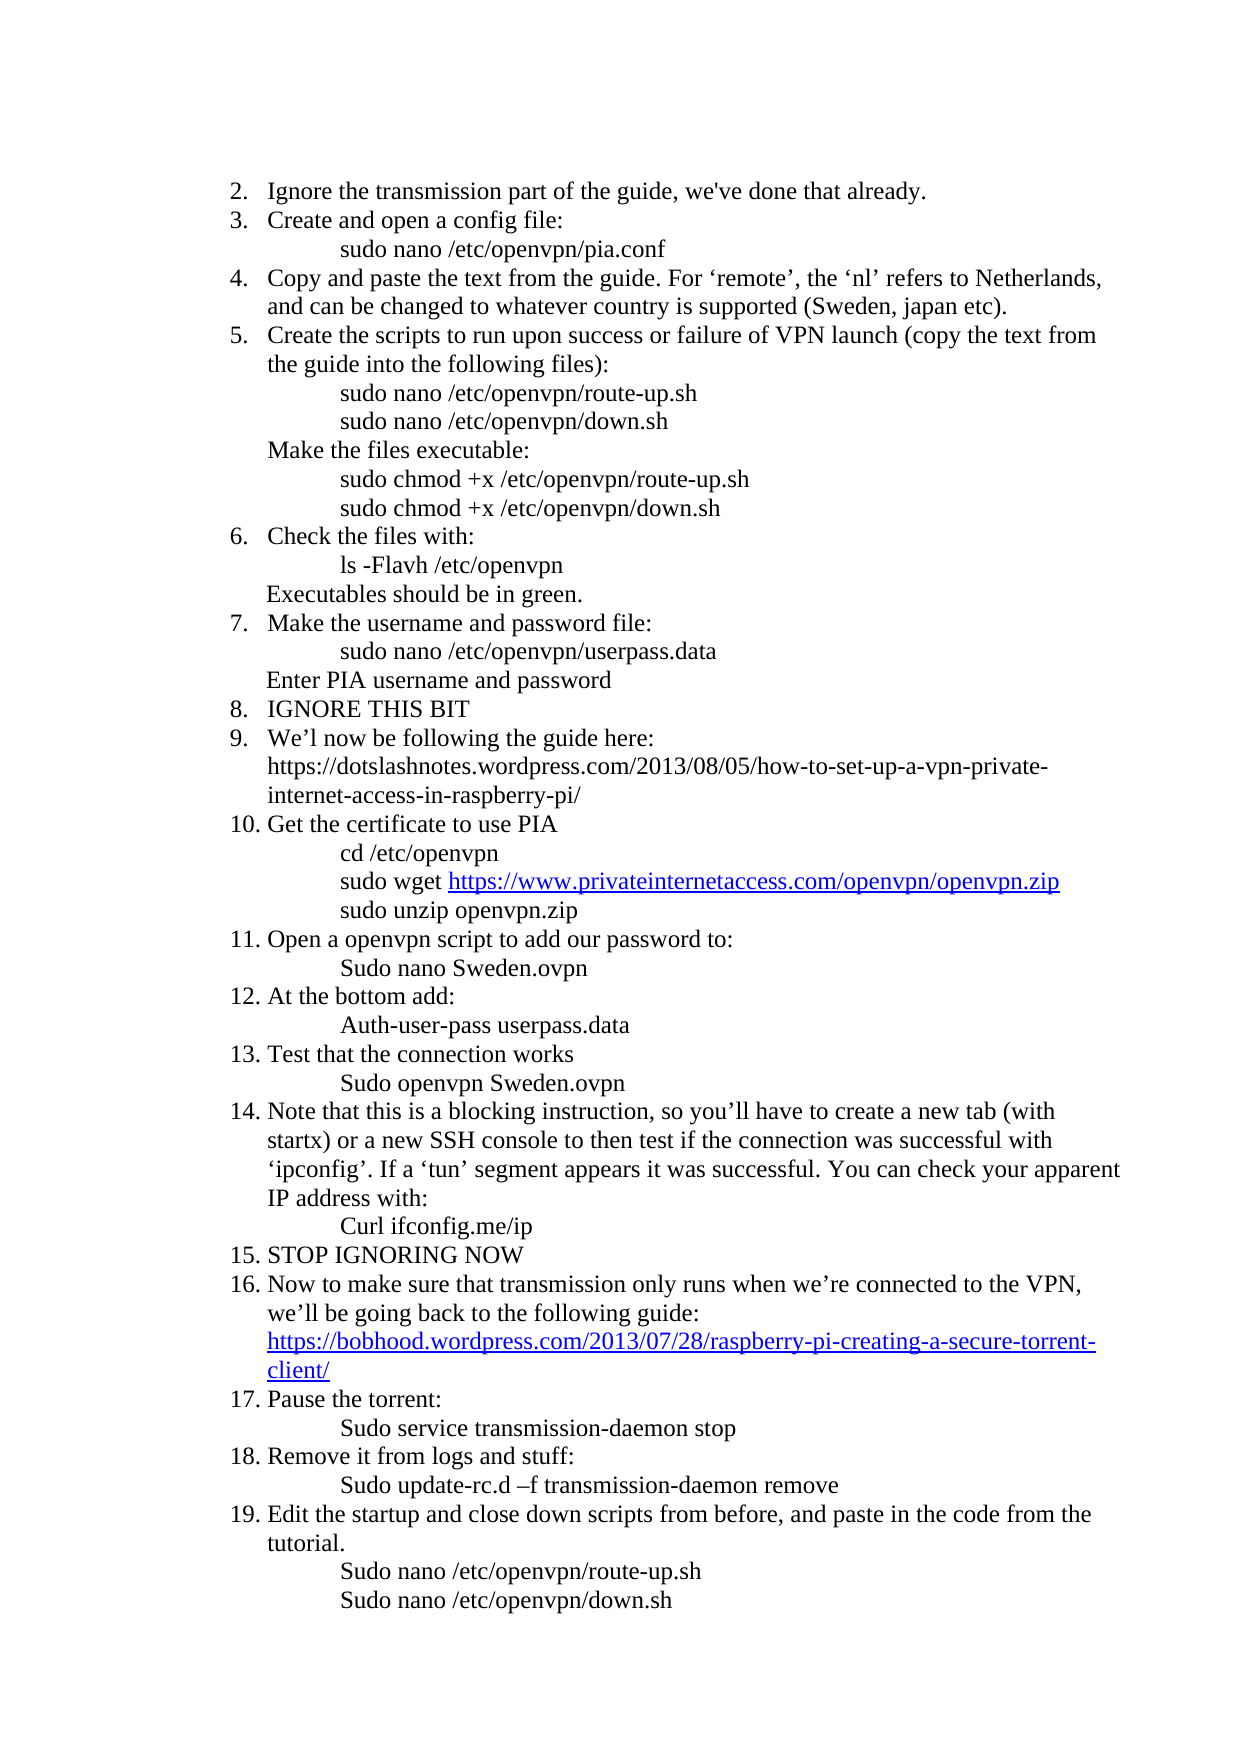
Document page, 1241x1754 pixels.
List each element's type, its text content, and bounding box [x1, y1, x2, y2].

list Get the certificate to use PIA [229, 809, 1122, 838]
text sudo unzip openvpn.zip [340, 895, 1122, 924]
text Executables should be in green. [118, 579, 1122, 608]
text Enter PIA username and password [118, 665, 1122, 694]
text sudo wget https://www.privateinternetaccess.com/openvpn/openvpn.zip [340, 866, 1122, 895]
list Remove it from logs and stuff: [229, 1441, 1122, 1470]
list Note that this is a blocking instruction, so you’ll have to create a new tab (with startx) or a new SSH console to then test if the connection was successful with ‘ipconfig’. If a ‘tun’ segment appears it was successful. You can check your apparent IP address with: [229, 1096, 1122, 1211]
list Test that the connection works [229, 1039, 1122, 1068]
text Curl ifconfig.me/ip [340, 1211, 1122, 1240]
list Now to make sure that transmission only runs when we’re connected to the VPN, we’ll be going back to the following guide: https://bobhood.wordpress.com/2013/07/28/raspberry-pi-creating-a-secure-torrent-client/ [229, 1269, 1122, 1384]
list Make the username and password file: [229, 608, 1122, 636]
list Copy and paste the text from the guide. For ‘remote’, the ‘nl’ refers to Netherlands, and can be changed to whatever country is supported (Sweden, japan etc). [229, 263, 1122, 320]
list Edit the startup and close down scripts from before, and paste in the code from the tutorial. [229, 1499, 1122, 1556]
list STOP IGNORING NOW [229, 1240, 1122, 1269]
text sudo nano /etc/openvpn/down.sh [118, 406, 1122, 435]
text sudo nano /etc/openvpn/userpass.data [266, 636, 1122, 665]
text Sudo nano Sweden.ovpn [340, 953, 1122, 981]
text ls -Flavh /etc/openvpn [266, 550, 1122, 579]
list Create the scripts to run upon success or failure of VPN launch (copy the text from the guide into the following files): [229, 320, 1122, 378]
list Create and open a config file: sudo nano /etc/openvpn/pia.conf [229, 205, 1122, 263]
text sudo nano /etc/openvpn/route-up.sh [266, 378, 1122, 406]
text Sudo openvpn Sweden.ovpn [340, 1068, 1122, 1096]
list Ignore the transmission part of the guide, we've done that already. [229, 176, 1122, 205]
text sudo chmod +x /etc/openvpn/route-up.sh [266, 464, 1122, 493]
text sudo chmod +x /etc/openvpn/down.sh [266, 493, 1122, 521]
text Auth-user-pass userpass.data [340, 1010, 1122, 1039]
list Check the files with: [229, 521, 1122, 550]
list At the bottom add: [229, 981, 1122, 1010]
text Make the files executable: [267, 435, 1122, 464]
text Sudo service transmission-daemon stop [340, 1413, 1122, 1441]
list We’l now be following the guide here: https://dotslashnotes.wordpress.com/2013/08/05/how-to-set-up-a-vpn-private-internet-access-in-raspberry-pi/ [229, 723, 1122, 809]
list Pause the torrent: [229, 1384, 1122, 1413]
list IGNORE THIS BIT [229, 694, 1122, 723]
text Sudo nano /etc/openvpn/down.sh [340, 1585, 1122, 1614]
text Sudo update-rc.d –f transmission-daemon remove [340, 1470, 1122, 1499]
list Open a openvpn script to add our password to: [229, 924, 1122, 953]
text Sudo nano /etc/openvpn/route-up.sh [340, 1556, 1122, 1585]
text cd /etc/openvpn [340, 838, 1122, 866]
